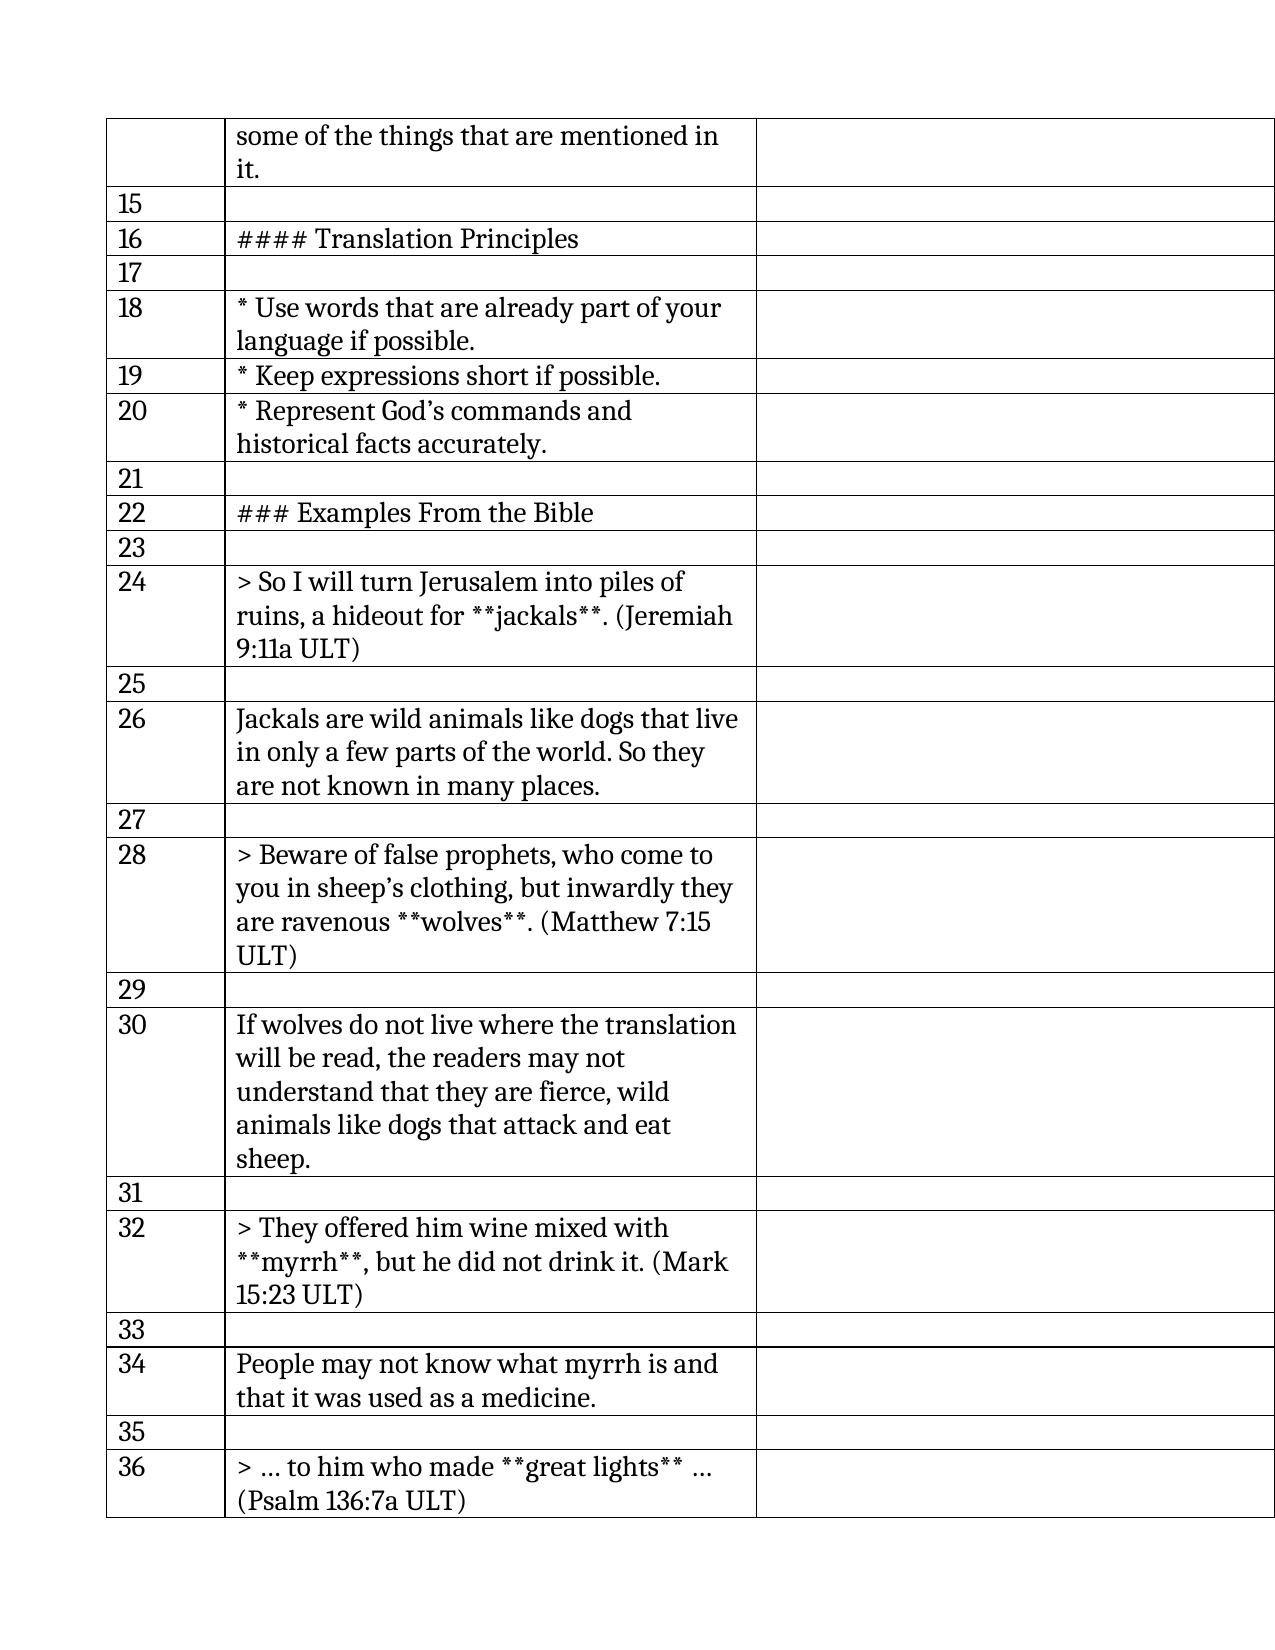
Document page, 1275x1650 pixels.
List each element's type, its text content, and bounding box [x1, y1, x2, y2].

table_cell > … to him who made **great lights** … (Psalm 136:7a ULT) [226, 1450, 756, 1517]
table_cell > So I will turn Jerusalem into piles of ruins, a hideout for **jackals**. (Jeremiah 9:11a ULT) [226, 566, 756, 666]
table_cell * Use words that are already part of your language if possible. [226, 291, 756, 358]
table_cell #### Translation Principles [226, 222, 756, 255]
table_cell [757, 702, 1274, 802]
table_cell [757, 804, 1274, 837]
table_cell [757, 291, 1274, 358]
table_cell 35 [107, 1416, 224, 1449]
table_cell [757, 566, 1274, 666]
table_cell 23 [107, 531, 224, 564]
table_cell [757, 838, 1274, 972]
table_cell ### Examples From the Bible [226, 496, 756, 530]
table_cell [757, 1177, 1274, 1210]
table_cell 29 [107, 973, 224, 1007]
table_cell 32 [107, 1211, 224, 1312]
table_cell 22 [107, 496, 224, 530]
table_cell 26 [107, 702, 224, 802]
table_cell * Represent God’s commands and historical facts accurately. [226, 394, 756, 461]
table_cell [226, 531, 756, 564]
table_cell [226, 667, 756, 701]
table_cell [757, 394, 1274, 461]
table_cell [226, 1177, 756, 1210]
table_cell > Beware of false prophets, who come to you in sheep’s clothing, but inwardly they are ravenous **wolves**. (Matthew 7:15 ULT) [226, 838, 756, 972]
table_cell [757, 667, 1274, 701]
table_cell 18 [107, 291, 224, 358]
table_cell [757, 1008, 1274, 1176]
table_cell 24 [107, 566, 224, 666]
table_cell 19 [107, 359, 224, 393]
table_cell [226, 1416, 756, 1449]
table_cell [757, 359, 1274, 393]
table_cell [757, 1450, 1274, 1517]
table_cell 36 [107, 1450, 224, 1517]
table_cell [757, 973, 1274, 1007]
table_cell 20 [107, 394, 224, 461]
table_cell 31 [107, 1177, 224, 1210]
table_cell > They offered him wine mixed with **myrrh**, but he did not drink it. (Mark 15:23 ULT) [226, 1211, 756, 1312]
table_cell [757, 1416, 1274, 1449]
table_cell 33 [107, 1313, 224, 1346]
table_cell 30 [107, 1008, 224, 1176]
table_cell [757, 1313, 1274, 1346]
table_cell [757, 531, 1274, 564]
table_cell [226, 804, 756, 837]
table_cell [757, 119, 1274, 186]
table_cell * Readers may have difficulty understanding a text if they do not know some of the things that are mentioned in it. [226, 119, 756, 186]
table_cell [757, 462, 1274, 495]
table_cell [757, 1211, 1274, 1312]
table_cell People may not know what myrrh is and that it was used as a medicine. [226, 1348, 756, 1414]
table_cell 21 [107, 462, 224, 495]
table_cell [757, 1348, 1274, 1414]
table_cell [757, 222, 1274, 255]
table_cell [226, 462, 756, 495]
table_cell If wolves do not live where the translation will be read, the readers may not understand that they are fierce, wild animals like dogs that attack and eat sheep. [226, 1008, 756, 1176]
table_cell 27 [107, 804, 224, 837]
table_cell 28 [107, 838, 224, 972]
table_cell [226, 187, 756, 221]
table_cell 25 [107, 667, 224, 701]
table_cell 34 [107, 1348, 224, 1414]
table_cell [226, 973, 756, 1007]
table_cell [226, 1313, 756, 1346]
table_cell [757, 496, 1274, 530]
table_cell 14 [107, 119, 224, 186]
table_cell Jackals are wild animals like dogs that live in only a few parts of the world. So they are not known in many places. [226, 702, 756, 802]
table_cell [757, 187, 1274, 221]
table_cell [757, 256, 1274, 290]
table_cell 16 [107, 222, 224, 255]
table_cell 17 [107, 256, 224, 290]
table_cell * Keep expressions short if possible. [226, 359, 756, 393]
table_cell 15 [107, 187, 224, 221]
table_cell [226, 256, 756, 290]
